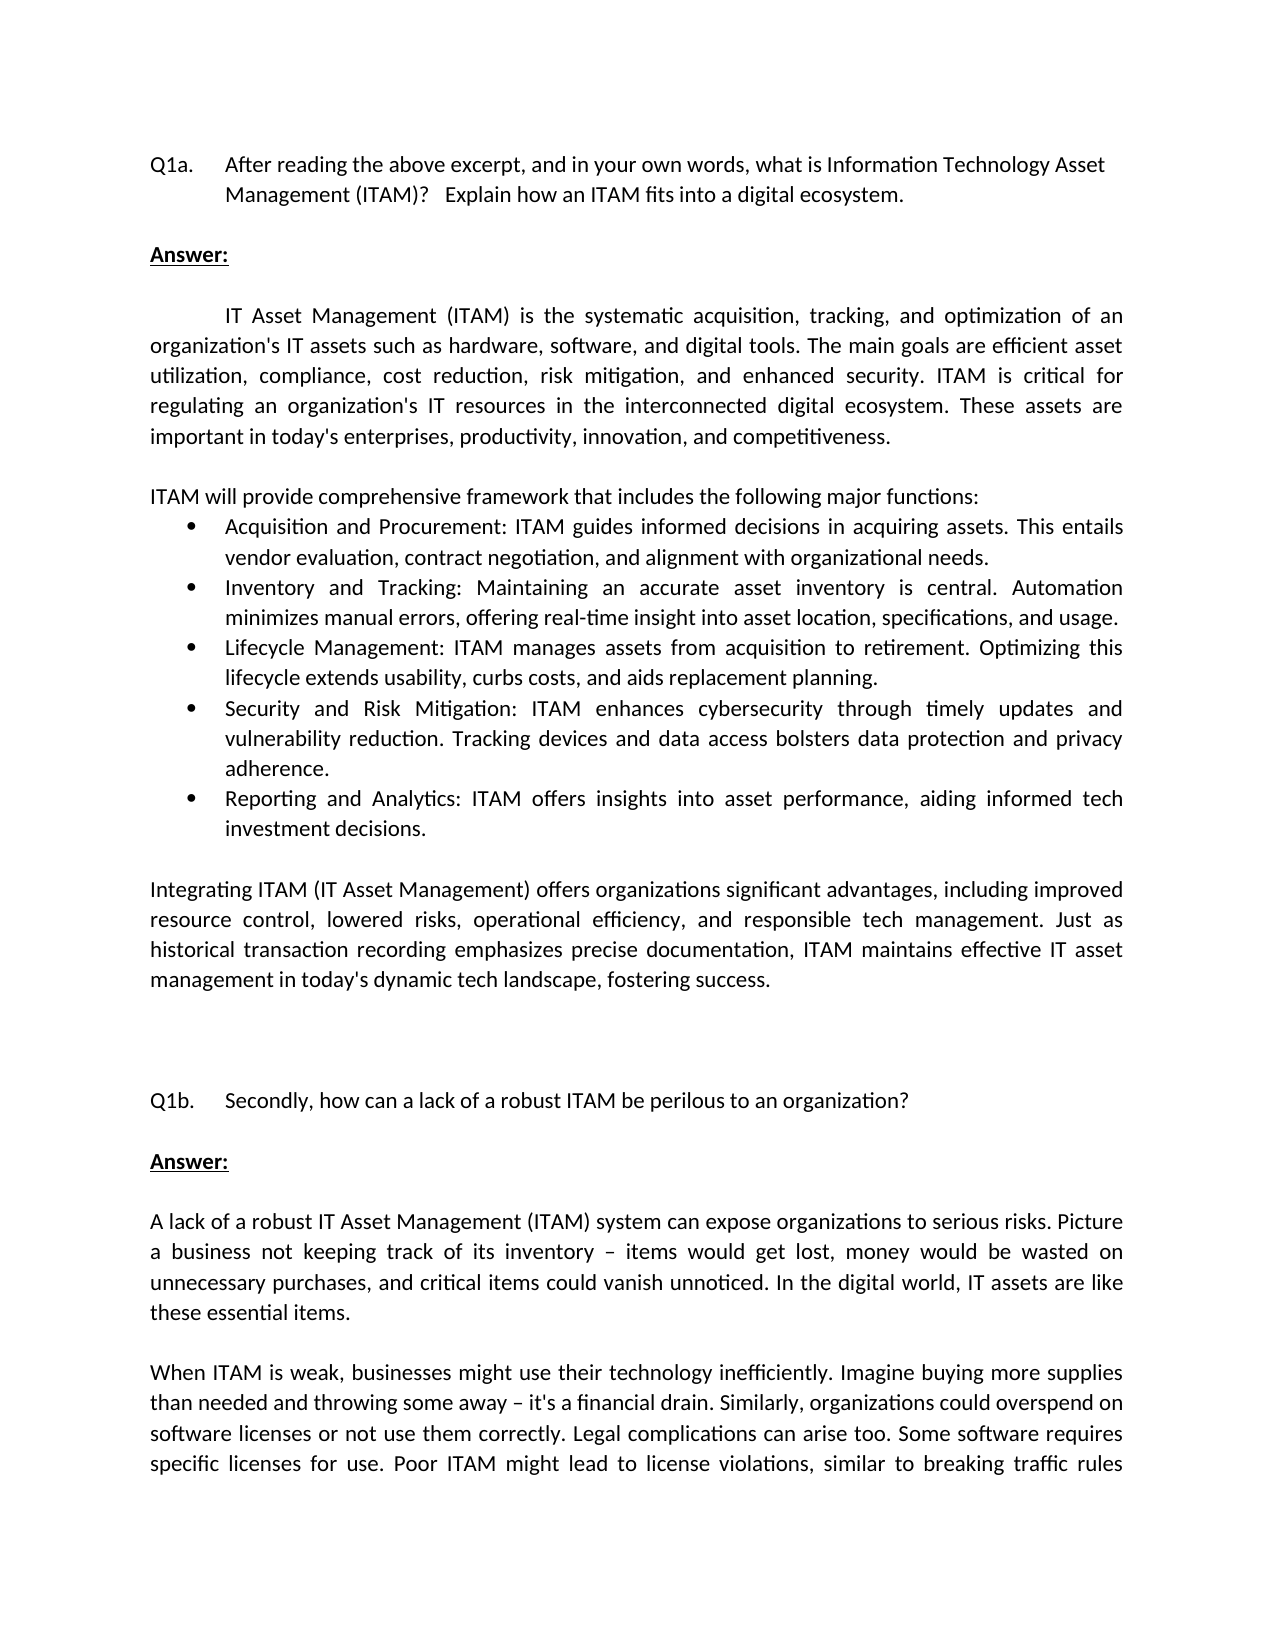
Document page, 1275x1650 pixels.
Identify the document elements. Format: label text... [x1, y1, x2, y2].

text Integrating ITAM (IT Asset Management) offers organizations significant advantages, including improved resource control, lowered risks, operational efficiency, and responsible tech management. Just as historical transaction recording emphasizes precise documentation, ITAM maintains effective IT asset management in today's dynamic tech landscape, fostering success. [150, 875, 1125, 994]
text Answer: [150, 1147, 1125, 1175]
text ITAM will provide comprehensive framework that includes the following major functions: [150, 482, 1125, 510]
list Security and Risk Mitigation: ITAM enhances cybersecurity through timely updates and vulnerability reduction. Tracking devices and data access bolsters data protection and privacy adherence. [187, 694, 1125, 782]
text Q1a. After reading the above excerpt, and in your own words, what is Information Technology Asset Management (ITAM)? Explain how an ITAM fits into a digital ecosystem. [150, 150, 1125, 208]
text A lack of a robust IT Asset Management (ITAM) system can expose organizations to serious risks. Picture a business not keeping track of its inventory – items would get lost, money would be wasted on unnecessary purchases, and critical items could vanish unnoticed. In the digital world, IT assets are like these essential items. [150, 1207, 1125, 1326]
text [150, 1358, 1125, 1477]
list Acquisition and Procurement: ITAM guides informed decisions in acquiring assets. This entails vendor evaluation, contract negotiation, and alignment with organizational needs. [187, 512, 1125, 571]
text Q1b. Secondly, how can a lack of a robust ITAM be perilous to an organization? [150, 1086, 1125, 1114]
text Answer: [150, 241, 1125, 269]
list Reporting and Analytics: ITAM offers insights into asset performance, aiding informed tech investment decisions. [187, 784, 1125, 843]
text IT Asset Management (ITAM) is the systematic acquisition, tracking, and optimization of an organization's IT assets such as hardware, software, and digital tools. The main goals are efficient asset utilization, compliance, cost reduction, risk mitigation, and enhanced security. ITAM is critical for regulating an organization's IT resources in the interconnected digital ecosystem. These assets are important in today's enterprises, productivity, innovation, and competitiveness. [150, 301, 1125, 450]
list Lifecycle Management: ITAM manages assets from acquisition to retirement. Optimizing this lifecycle extends usability, curbs costs, and aids replacement planning. [187, 633, 1125, 692]
list Inventory and Tracking: Maintaining an accurate asset inventory is central. Automation minimizes manual errors, offering real-time insight into asset location, specifications, and usage. [187, 573, 1125, 631]
